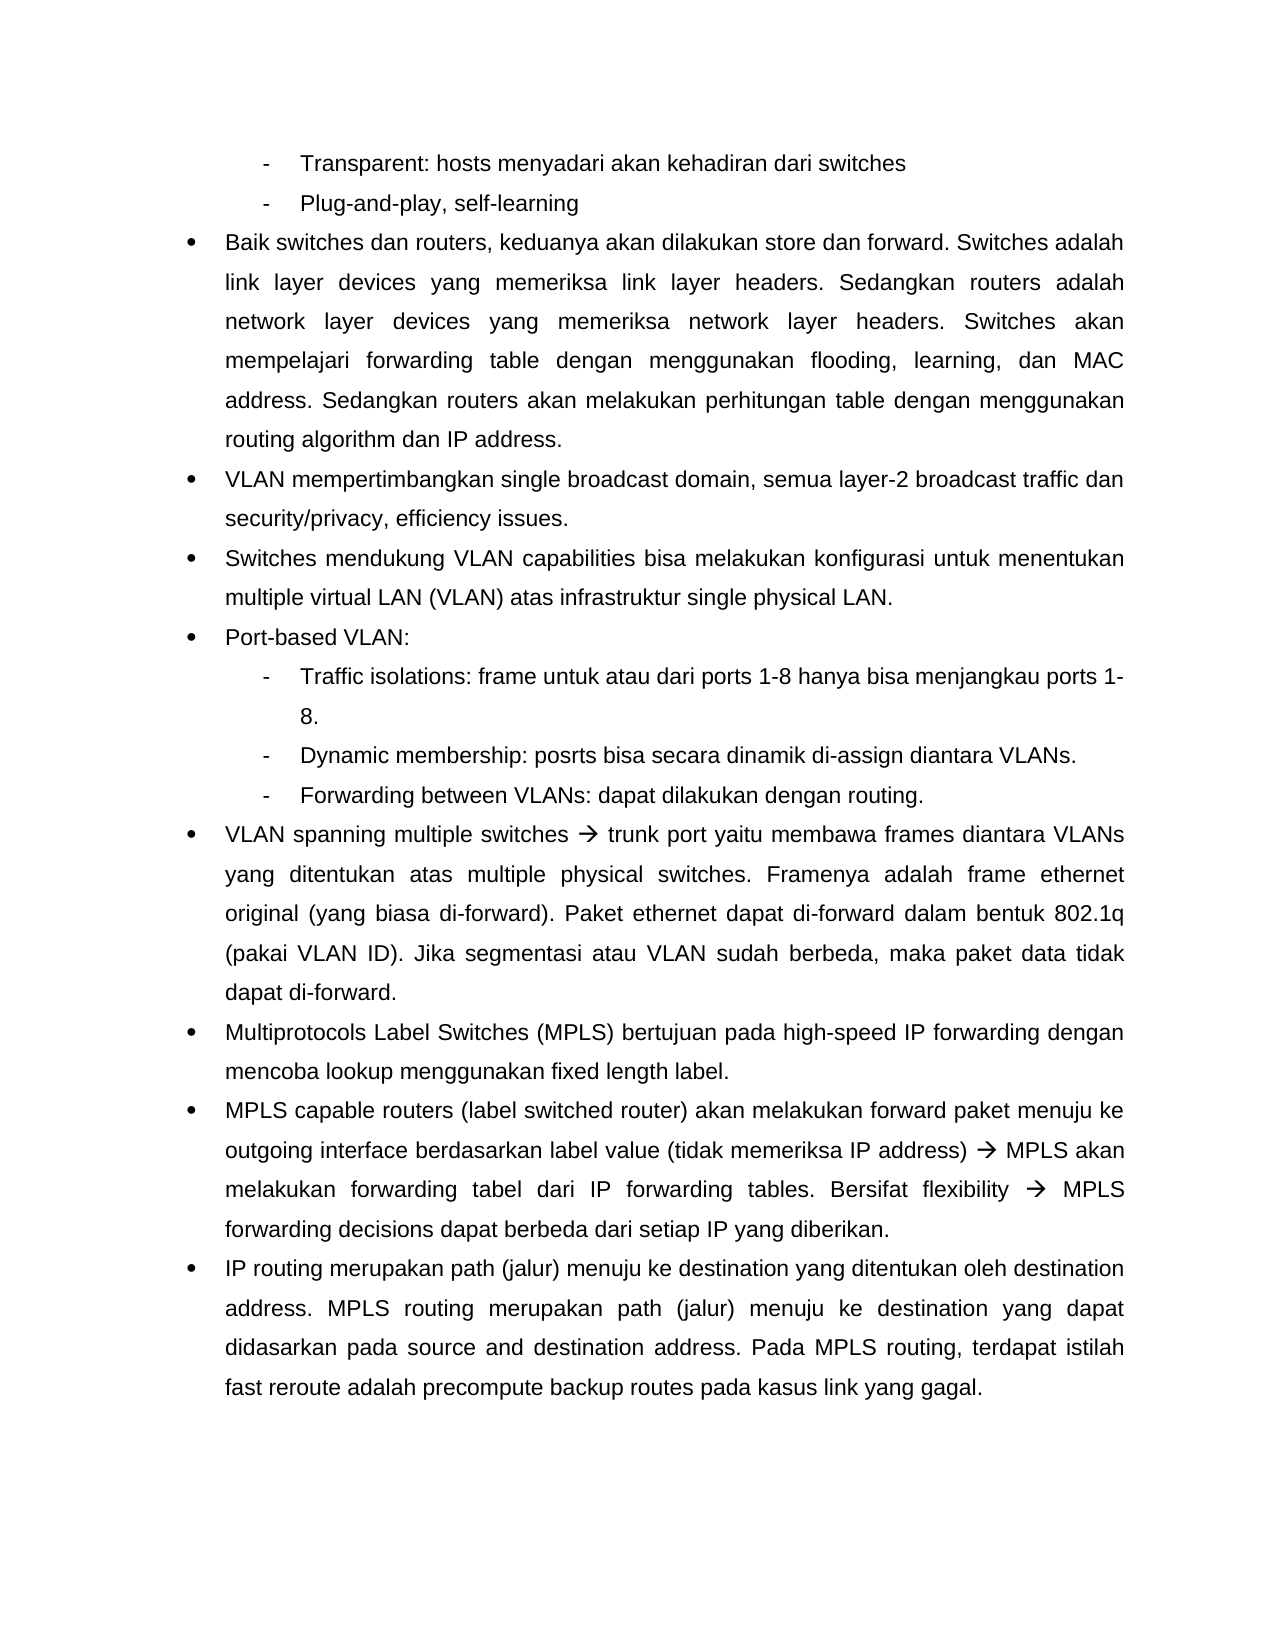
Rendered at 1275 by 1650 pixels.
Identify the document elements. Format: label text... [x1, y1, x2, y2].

list Port-based VLAN: [187, 624, 1125, 650]
list VLAN mempertimbangkan single broadcast domain, semua layer-2 broadcast traffic dan security/privacy, efficiency issues. [187, 466, 1125, 532]
list IP routing merupakan path (jalur) menuju ke destination yang ditentukan oleh destination address. MPLS routing merupakan path (jalur) menuju ke destination yang dapat didasarkan pada source and destination address. Pada MPLS routing, terdapat istilah fast reroute adalah precompute backup routes pada kasus link yang gagal. [187, 1255, 1125, 1400]
list Baik switches dan routers, keduanya akan dilakukan store dan forward. Switches adalah link layer devices yang memeriksa link layer headers. Sedangkan routers adalah network layer devices yang memeriksa network layer headers. Switches akan mempelajari forwarding table dengan menggunakan flooding, learning, dan MAC address. Sedangkan routers akan melakukan perhitungan table dengan menggunakan routing algorithm dan IP address. [187, 229, 1125, 453]
list Transparent: hosts menyadari akan kehadiran dari switches [262, 150, 1125, 176]
list Switches mendukung VLAN capabilities bisa melakukan konfigurasi untuk menentukan multiple virtual LAN (VLAN) atas infrastruktur single physical LAN. [187, 545, 1125, 611]
list Dynamic membership: posrts bisa secara dinamik di-assign diantara VLANs. [262, 742, 1125, 768]
list MPLS capable routers (label switched router) akan melakukan forward paket menuju ke outgoing interface berdasarkan label value (tidak memeriksa IP address) MPLS akan melakukan forwarding tabel dari IP forwarding tables. Bersifat flexibility MPLS forwarding decisions dapat berbeda dari setiap IP yang diberikan. [187, 1097, 1125, 1242]
list Forwarding between VLANs: dapat dilakukan dengan routing. [262, 782, 1125, 808]
list VLAN spanning multiple switches trunk port yaitu membawa frames diantara VLANs yang ditentukan atas multiple physical switches. Framenya adalah frame ethernet original (yang biasa di-forward). Paket ethernet dapat di-forward dalam bentuk 802.1q (pakai VLAN ID). Jika segmentasi atau VLAN sudah berbeda, maka paket data tidak dapat di-forward. [187, 821, 1125, 1005]
list Traffic isolations: frame untuk atau dari ports 1-8 hanya bisa menjangkau ports 1-8. [262, 663, 1125, 729]
list Multiprotocols Label Switches (MPLS) bertujuan pada high-speed IP forwarding dengan mencoba lookup menggunakan fixed length label. [187, 1018, 1125, 1084]
list Plug-and-play, self-learning [262, 189, 1125, 216]
